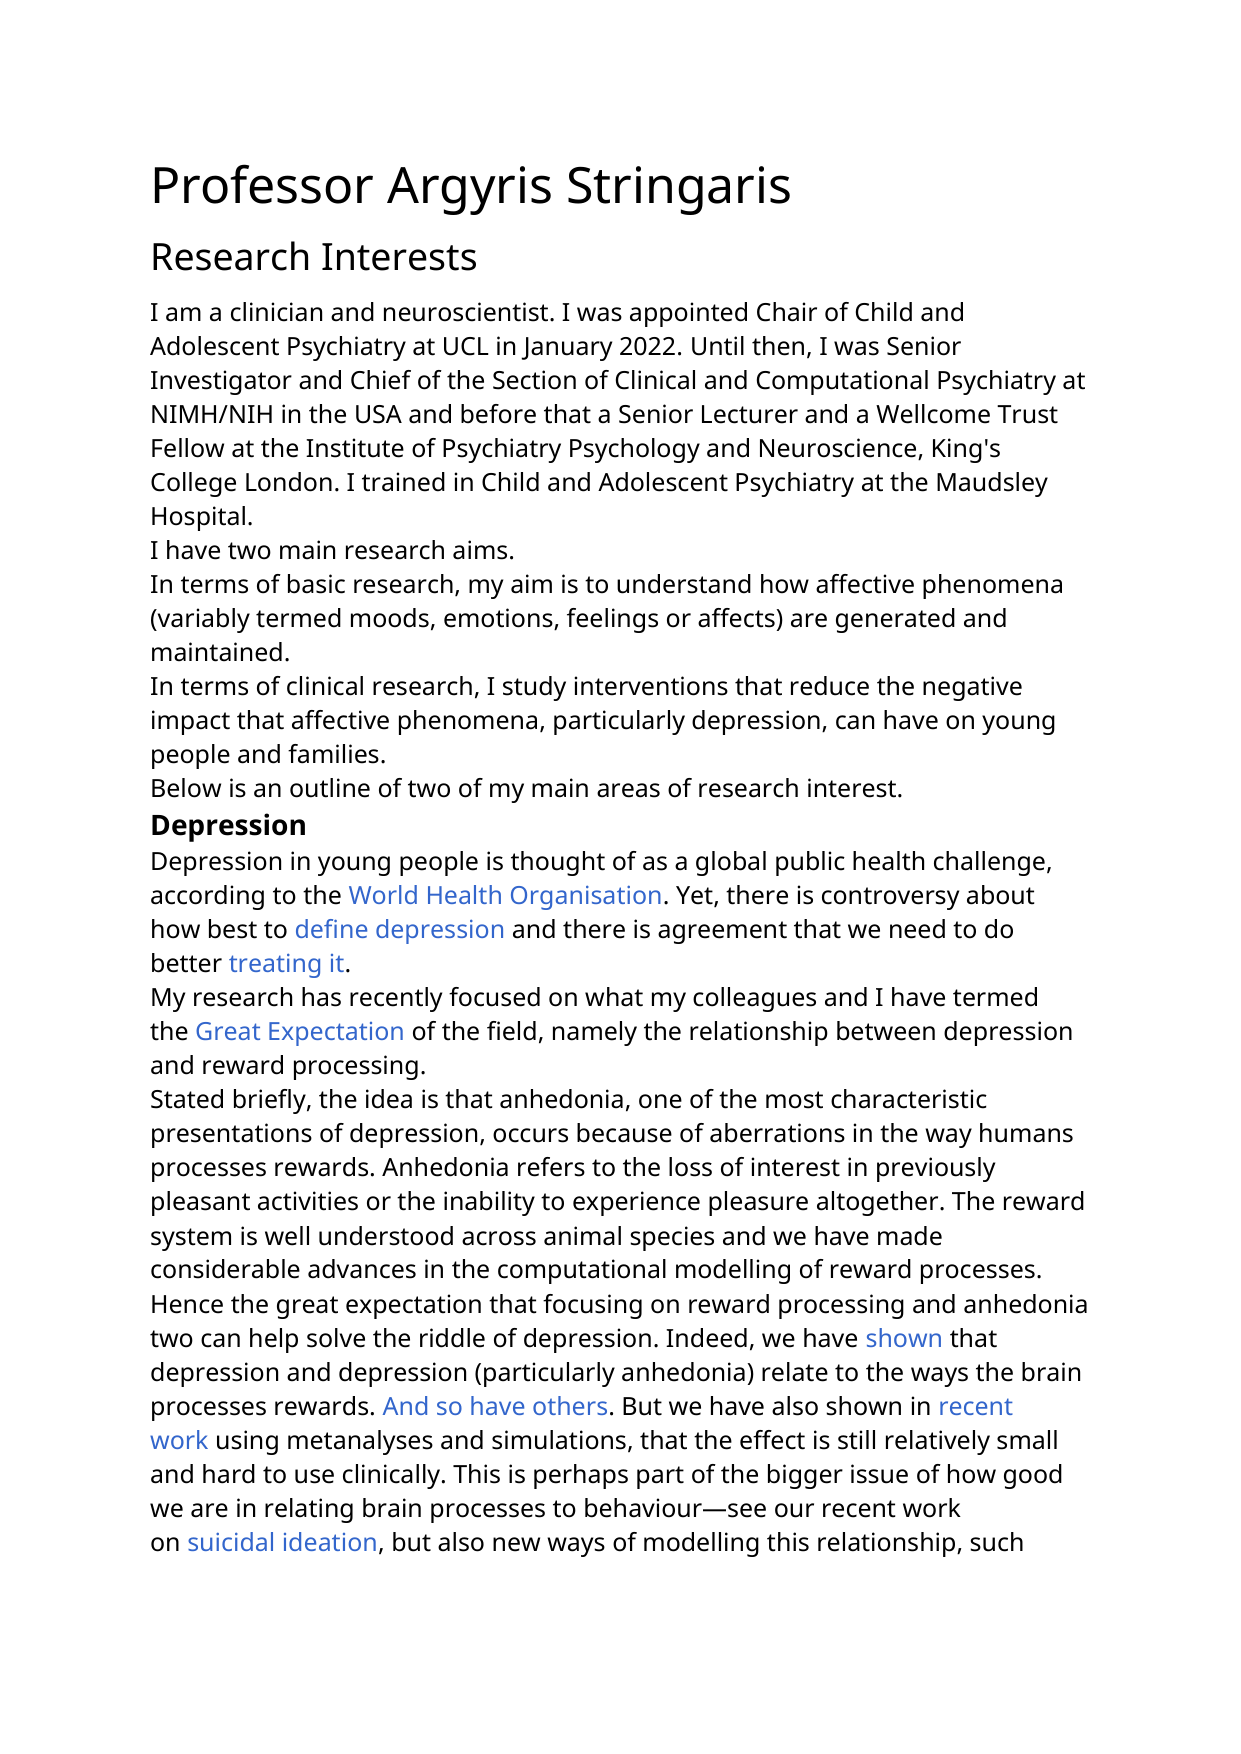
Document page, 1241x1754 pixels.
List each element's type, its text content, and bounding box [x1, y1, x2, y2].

text Below is an outline of two of my main areas of research interest. [150, 771, 1090, 805]
text Depression [150, 805, 1090, 843]
text Professor Argyris Stringaris [150, 150, 1090, 218]
text Depression in young people is thought of as a global public health challenge, according to the World Health Organisation. Yet, there is controversy about how best to define depression and there is agreement that we need to do better treating it. [150, 843, 1090, 980]
text In terms of basic research, my aim is to understand how affective phenomena (variably termed moods, emotions, feelings or affects) are generated and maintained. [150, 567, 1090, 669]
text I am a clinician and neuroscientist. I was appointed Chair of Child and Adolescent Psychiatry at UCL in January 2022. Until then, I was Senior Investigator and Chief of the Section of Clinical and Computational Psychiatry at NIMH/NIH in the USA and before that a Senior Lecturer and a Wellcome Trust Fellow at the Institute of Psychiatry Psychology and Neuroscience, King's College London. I trained in Child and Adolescent Psychiatry at the Maudsley Hospital. [150, 294, 1090, 533]
text My research has recently focused on what my colleagues and I have termed the Great Expectation of the field, namely the relationship between depression and reward processing. [150, 980, 1090, 1082]
text Research Interests [150, 231, 1090, 282]
text I have two main research aims. [150, 533, 1090, 567]
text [150, 1082, 1090, 1559]
text In terms of clinical research, I study interventions that reduce the negative impact that affective phenomena, particularly depression, can have on young people and families. [150, 669, 1090, 771]
